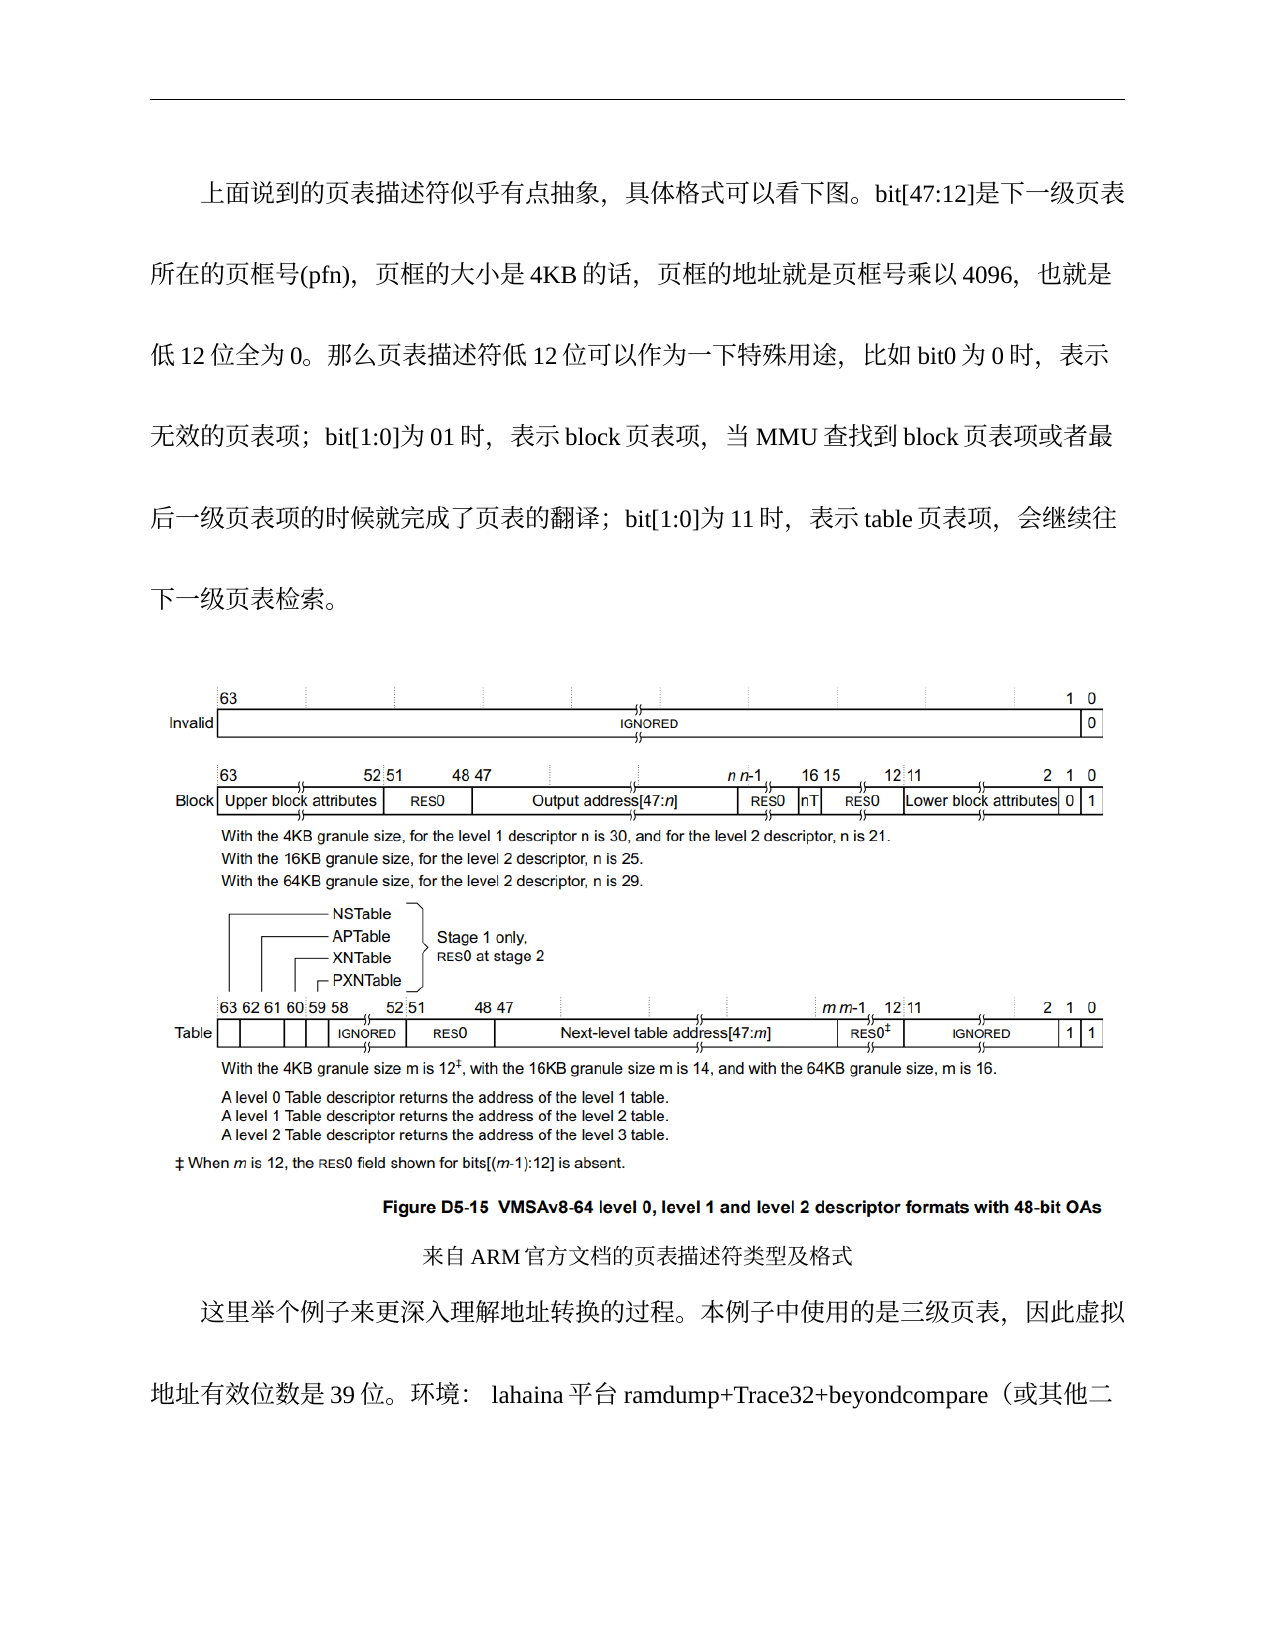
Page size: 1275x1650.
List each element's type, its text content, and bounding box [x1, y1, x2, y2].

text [150, 1279, 1125, 1425]
picture [157, 678, 1118, 1223]
text 上面说到的页表描述符似乎有点抽象，具体格式可以看下图。bit[47:12]是下一级页表所在的页框号(pfn)，页框的大小是4KB的话，页框的地址就是页框号乘以4096，也就是低12位全为0。那么页表描述符低12位可以作为一下特殊用途，比如bit0为0时，表示无效的页表项；bit[1:0]为01时，表示block页表项，当MMU查找到block页表项或者最后一级页表项的时候就完成了页表的翻译；bit[1:0]为11时，表示table页表项，会继续往下一级页表检索。 [150, 159, 1125, 630]
text 来自ARM官方文档的页表描述符类型及格式 [150, 1238, 1125, 1271]
